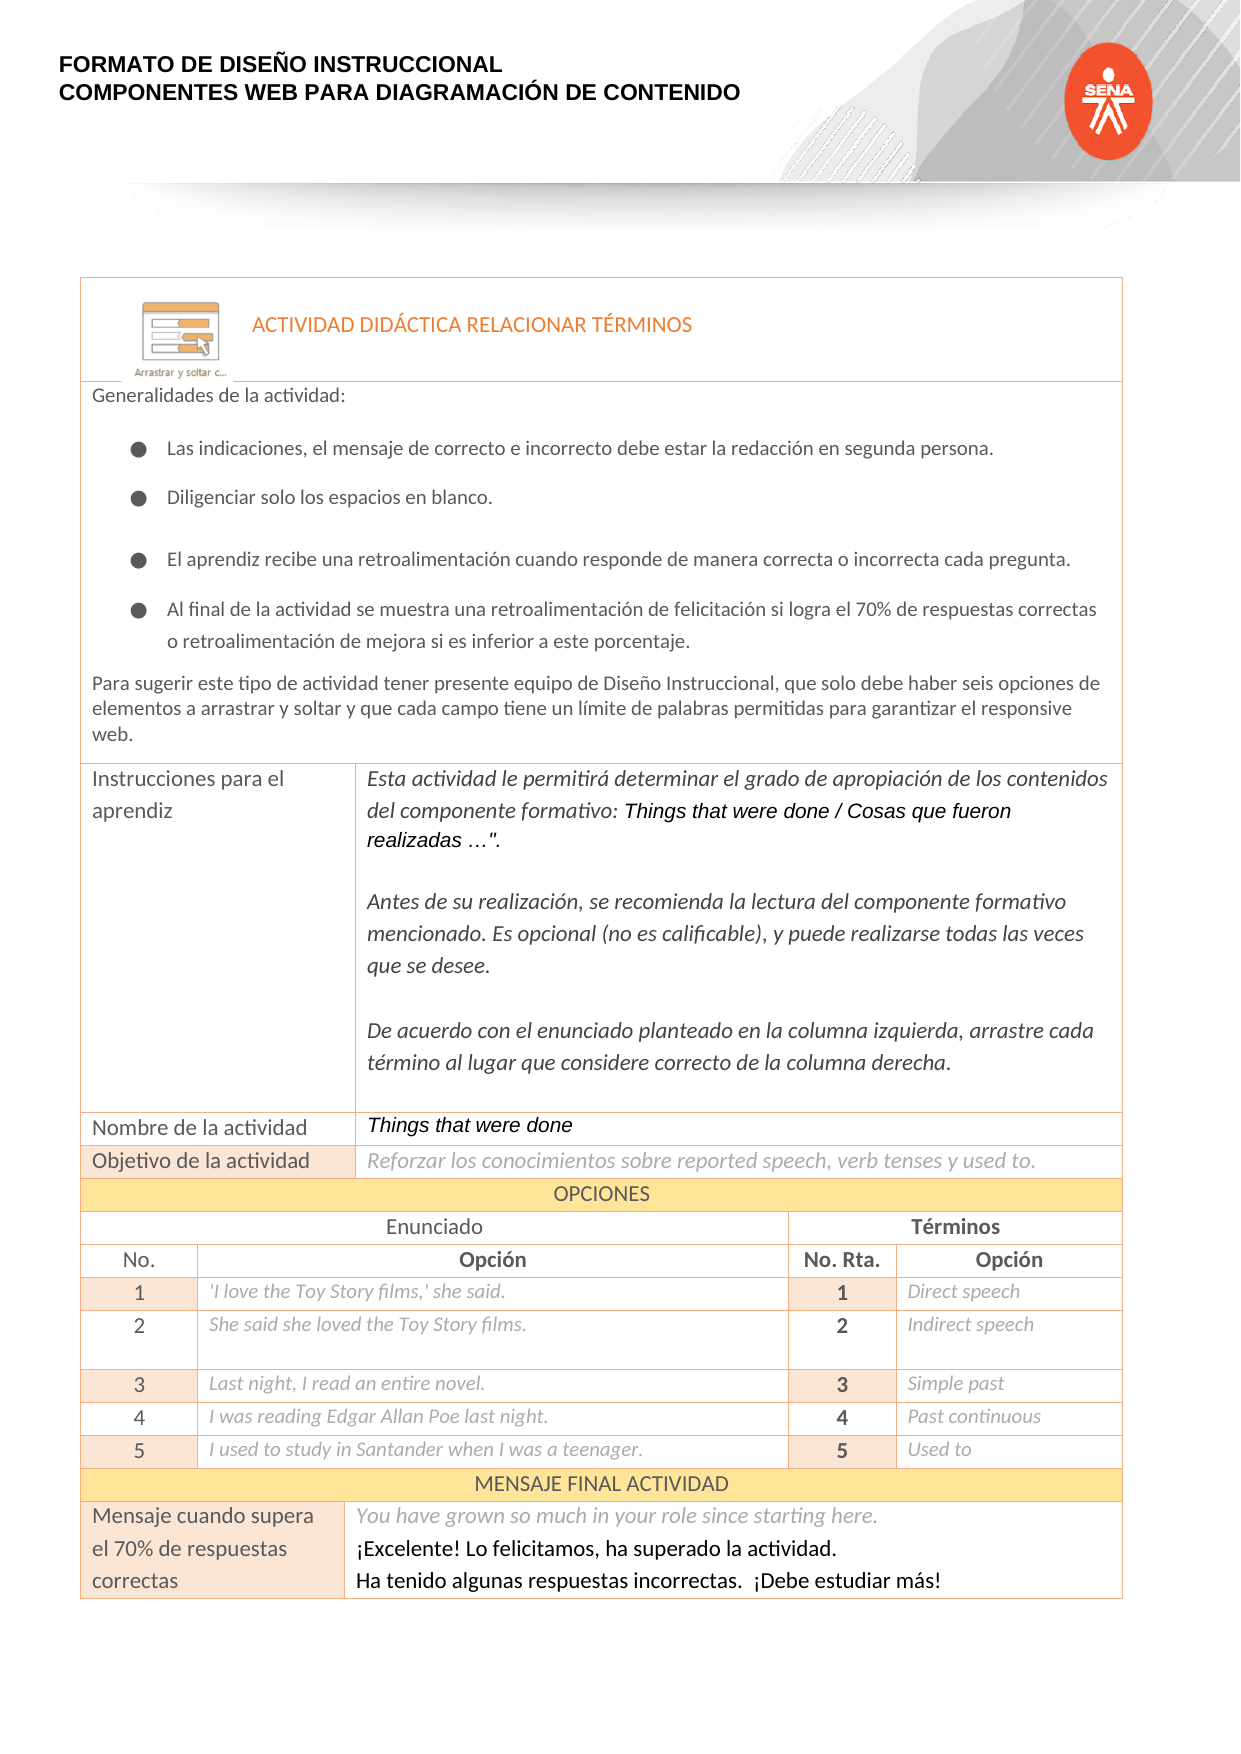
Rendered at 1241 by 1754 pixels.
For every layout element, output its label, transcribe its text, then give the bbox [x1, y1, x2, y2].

table_cell 3 [789, 1370, 896, 1402]
table_cell Nombre de la actividad [81, 1113, 355, 1145]
table_cell She said she loved the Toy Story films. [198, 1311, 788, 1369]
table_cell Mensaje cuando supera el 70% de respuestas correctas [81, 1502, 344, 1598]
table_cell Used to [897, 1436, 1122, 1468]
table_cell I was reading Edgar Allan Poe last night. [198, 1403, 788, 1435]
table_cell 5 [81, 1436, 197, 1468]
table_cell Objetivo de la actividad [81, 1146, 355, 1178]
table_cell 4 [81, 1403, 197, 1435]
table_cell Generalidades de la actividad: Las indicaciones, el mensaje de correcto e incorrecto debe estar la redacción en segunda persona. Diligenciar solo los espacios en blanco. El aprendiz recibe una retroalimentación cuando responde de manera correcta o incorrecta cada pregunta. Al final de la actividad se muestra una retroalimentación de felicitación si logra el 70% de respuestas correctas o retroalimentación de mejora si es inferior a este porcentaje. Para sugerir este tipo de actividad tener presente equipo de Diseño Instruccional, que solo debe haber seis opciones de elementos a arrastrar y soltar y que cada campo tiene un límite de palabras permitidas para garantizar el responsive web. [81, 382, 1122, 763]
table_header ACTIVIDAD DIDÁCTICA RELACIONAR TÉRMINOS [81, 278, 1122, 381]
table_cell Opción [897, 1245, 1122, 1277]
table_cell Things that were done [356, 1113, 1122, 1145]
table_cell You have grown so much in your role since starting here. ¡Excelente! Lo felicitamos, ha superado la actividad. Ha tenido algunas respuestas incorrectas. ¡Debe estudiar más! [345, 1502, 1122, 1598]
table_cell Direct speech [897, 1278, 1122, 1310]
table_cell Términos [789, 1212, 1122, 1244]
table_cell OPCIONES [81, 1179, 1122, 1211]
table_cell Last night, I read an entire novel. [198, 1370, 788, 1402]
table_cell Instrucciones para el aprendiz [81, 764, 355, 1112]
table_cell No. Rta. [789, 1245, 896, 1277]
table_cell 2 [789, 1311, 896, 1369]
table_cell Enunciado [81, 1212, 788, 1244]
table_cell 'I love the Toy Story films,' she said. [198, 1278, 788, 1310]
table_cell No. [81, 1245, 197, 1277]
table_cell I used to study in Santander when I was a teenager. [198, 1436, 788, 1468]
table_cell 2 [81, 1311, 197, 1369]
table_cell 1 [81, 1278, 197, 1310]
picture [121, 293, 234, 382]
table_cell 3 [81, 1370, 197, 1402]
table_cell 1 [789, 1278, 896, 1310]
table_cell Indirect speech [897, 1311, 1122, 1369]
table_cell 5 [789, 1436, 896, 1468]
table_cell MENSAJE FINAL ACTIVIDAD [81, 1469, 1122, 1501]
table_cell Past continuous [897, 1403, 1122, 1435]
picture [0, 0, 1241, 229]
table_cell Simple past [897, 1370, 1122, 1402]
table_cell Reforzar los conocimientos sobre reported speech, verb tenses y used to. [356, 1146, 1122, 1178]
table_cell Opción [198, 1245, 788, 1277]
table_cell Esta actividad le permitirá determinar el grado de apropiación de los contenidos del componente formativo: Things that were done / Cosas que fueron realizadas …". Antes de su realización, se recomienda la lectura del componente formativo mencionado. Es opcional (no es calificable), y puede realizarse todas las veces que se desee. De acuerdo con el enunciado planteado en la columna izquierda, arrastre cada término al lugar que considere correcto de la columna derecha. [356, 764, 1122, 1112]
table_cell 4 [789, 1403, 896, 1435]
